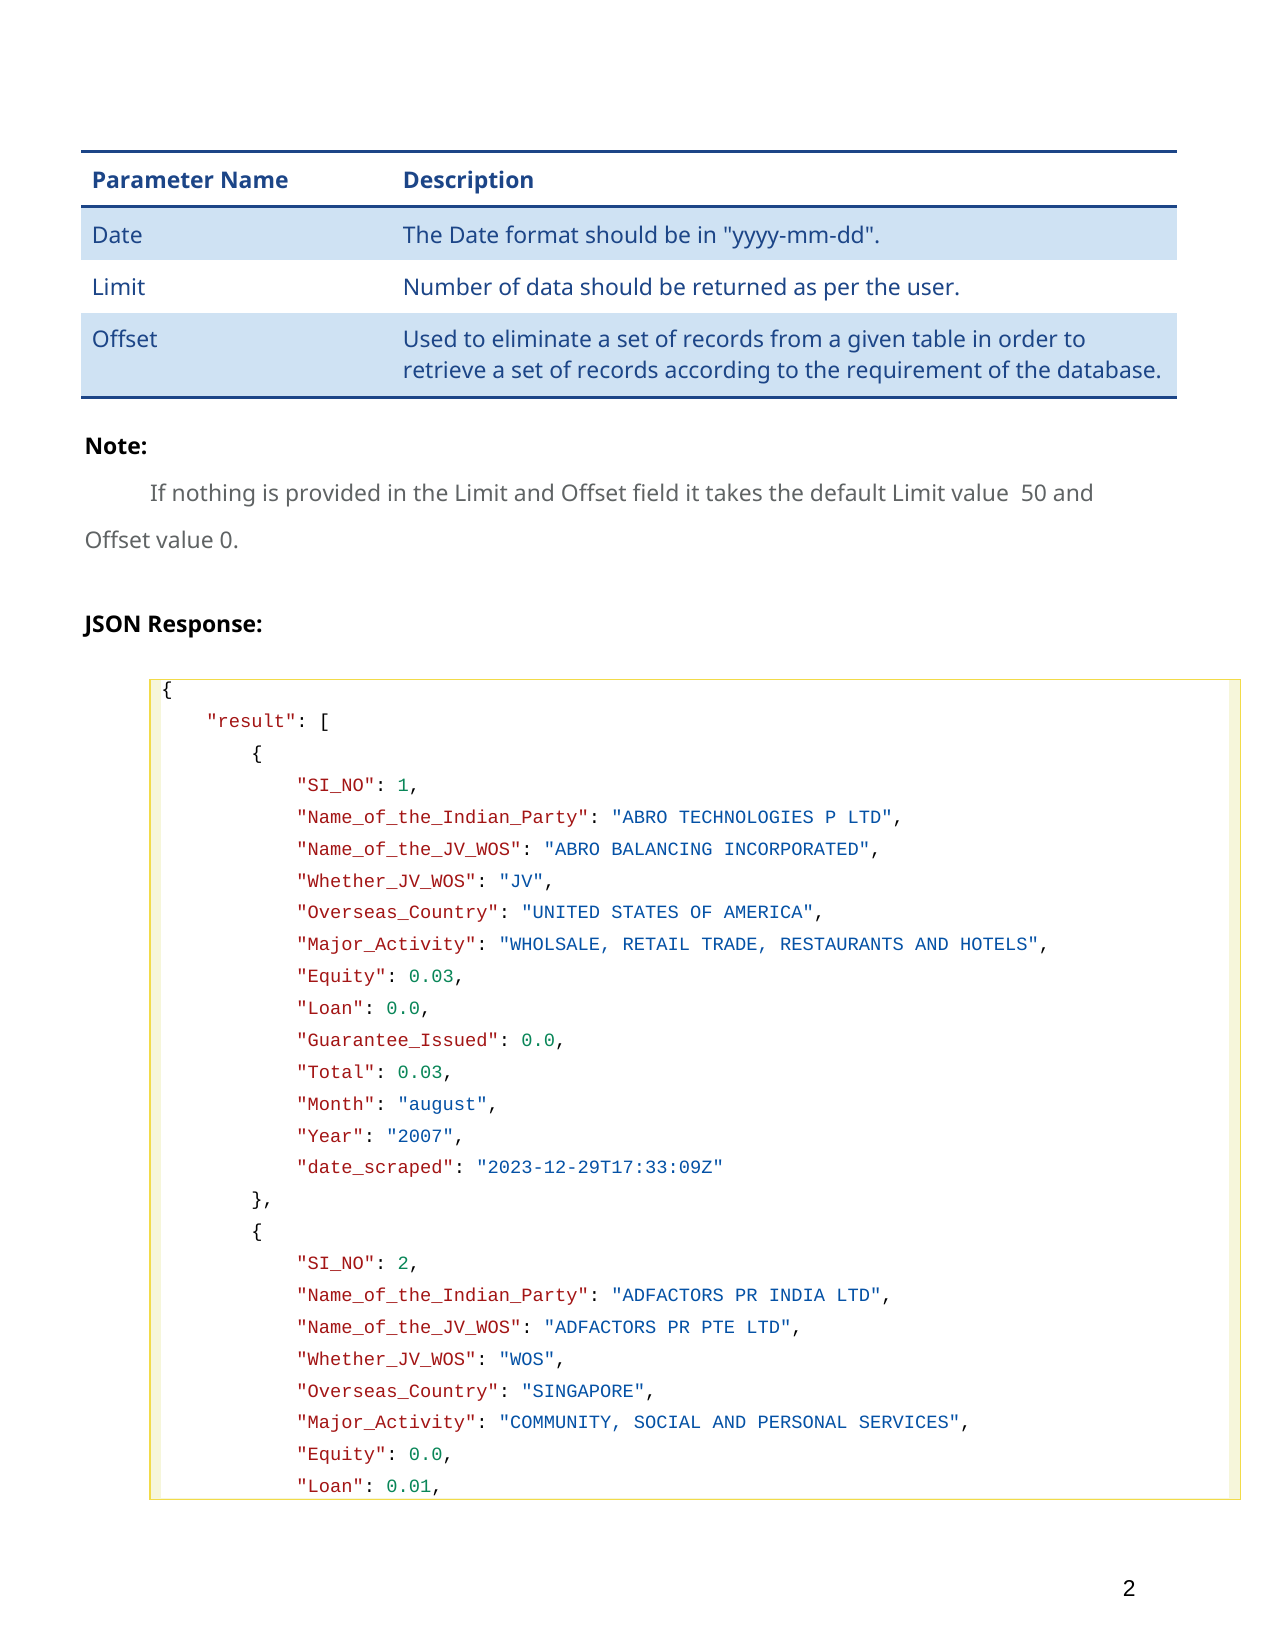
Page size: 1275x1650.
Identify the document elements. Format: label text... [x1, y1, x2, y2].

text If nothing is provided in the Limit and Offset field it takes the default Limit value 50 and Offset value 0. [84, 477, 1125, 555]
table_cell Number of data should be returned as per the user. [392, 260, 1177, 312]
table_cell Offset [81, 313, 392, 396]
table_cell Date [81, 208, 392, 260]
text Note: [84, 430, 1125, 461]
table_header Description [392, 153, 1177, 205]
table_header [151, 680, 1240, 1499]
table_header Parameter Name [81, 153, 392, 205]
table_cell Used to eliminate a set of records from a given table in order to retrieve a set of records according to the requirement of the database. [392, 313, 1177, 396]
text JSON Response: [88, 618, 1125, 636]
table_cell The Date format should be in "yyyy-mm-dd". [392, 208, 1177, 260]
table_cell Limit [81, 260, 392, 312]
